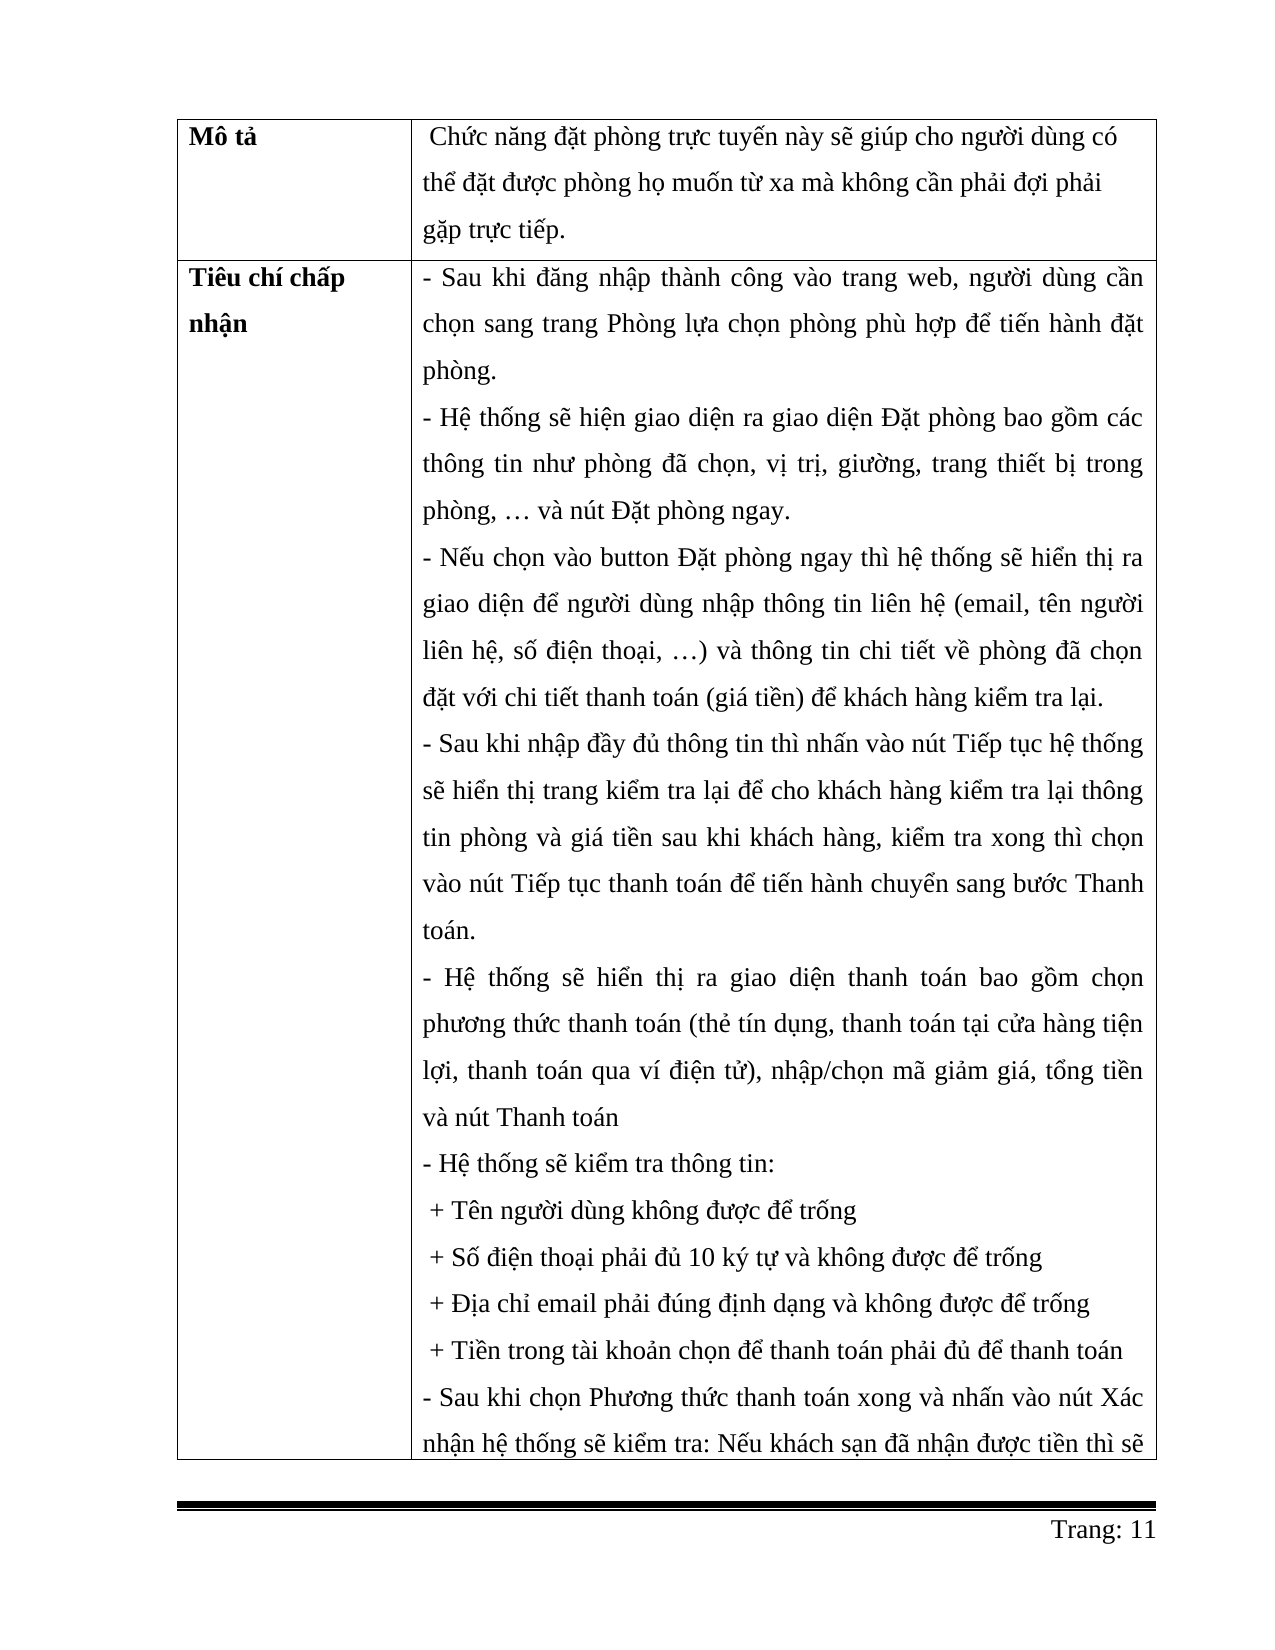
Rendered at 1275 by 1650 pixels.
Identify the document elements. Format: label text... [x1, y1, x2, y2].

table_cell Tiêu chí chấp nhận [178, 261, 411, 1458]
table_cell Chức năng đặt phòng trực tuyến này sẽ giúp cho người dùng có thể đặt được phòng họ muốn từ xa mà không cần phải đợi phải gặp trực tiếp. [412, 120, 1156, 259]
table_cell Mô tả [178, 120, 411, 259]
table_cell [412, 261, 1156, 1458]
